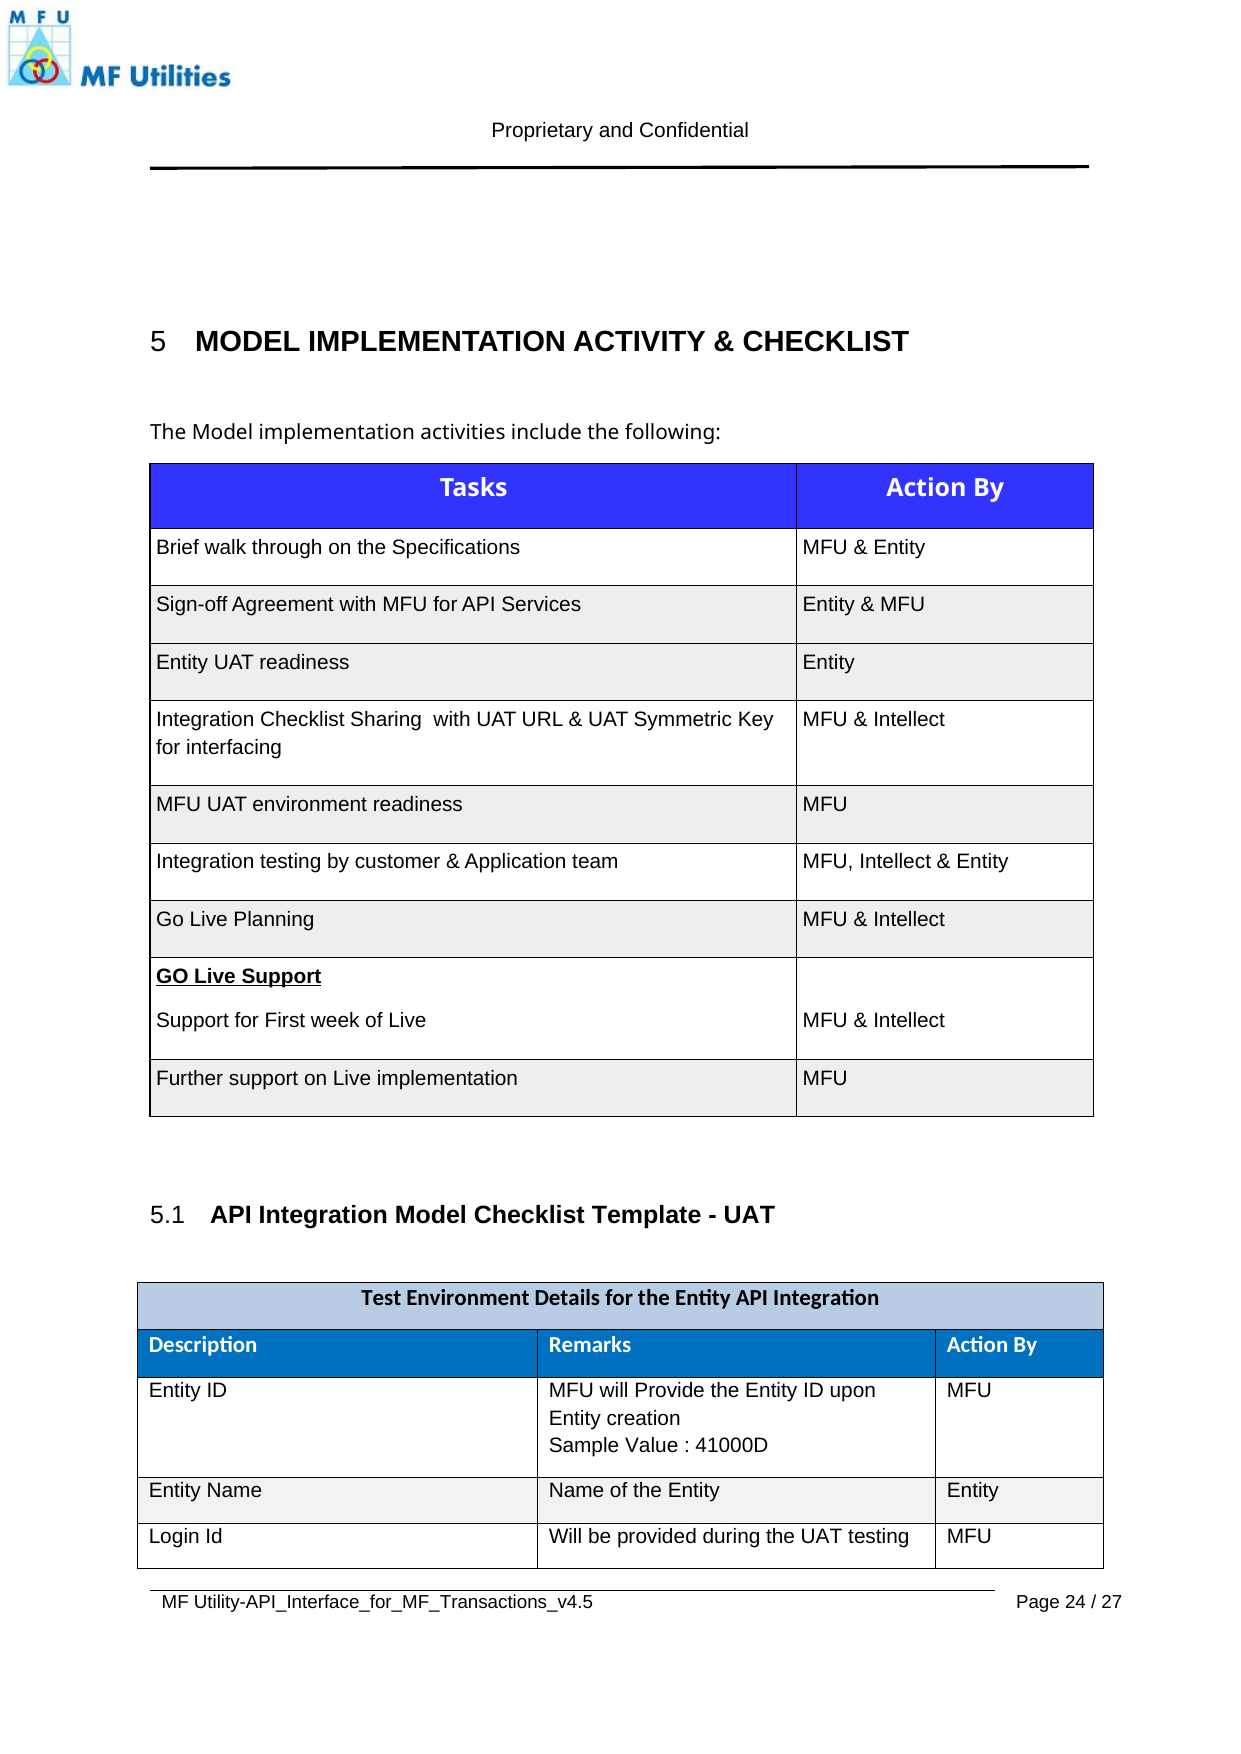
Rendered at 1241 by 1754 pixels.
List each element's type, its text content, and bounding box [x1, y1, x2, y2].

table_cell Go Live Planning [151, 901, 796, 957]
table_cell MFU will Provide the Entity ID upon Entity creation Sample Value : 41000D [538, 1378, 935, 1477]
table_cell Remarks [538, 1330, 935, 1377]
table_cell MFU UAT environment readiness [151, 786, 796, 842]
table_cell Entity [797, 644, 1093, 700]
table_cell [538, 1524, 935, 1568]
table_cell Action By [936, 1330, 1103, 1377]
table_cell MFU & Entity [797, 529, 1093, 585]
table_cell GO Live Support Support for First week of Live [151, 958, 796, 1059]
table_header Test Environment Details for the Entity API Integration [138, 1283, 1103, 1329]
table_cell MFU & Intellect [797, 701, 1093, 785]
subtitle API Integration Model Checklist Template - UAT [150, 1200, 1090, 1229]
table_cell Entity [936, 1478, 1103, 1522]
table_cell Brief walk through on the Specifications [151, 529, 796, 585]
table_cell Further support on Live implementation [151, 1060, 796, 1116]
table_cell MFU & Intellect [797, 958, 1093, 1059]
picture [4, 6, 235, 89]
table_cell Login Id [138, 1524, 537, 1568]
table_cell Entity ID [138, 1378, 537, 1477]
table_cell Entity Name [138, 1478, 537, 1522]
table_cell MFU [936, 1524, 1103, 1568]
table_header Tasks [151, 464, 796, 528]
table_cell MFU [797, 1060, 1093, 1116]
table_cell MFU [936, 1378, 1103, 1477]
table_cell MFU, Intellect & Entity [797, 844, 1093, 900]
table_cell MFU [797, 786, 1093, 842]
subtitle Model implementation activity & Checklist [150, 324, 1090, 357]
table_cell MFU & Intellect [797, 901, 1093, 957]
table_cell Description [138, 1330, 537, 1377]
table_cell Entity UAT readiness [151, 644, 796, 700]
subtitle The Model implementation activities include the following: [150, 417, 1090, 446]
table_cell Integration Checklist Sharing with UAT URL & UAT Symmetric Key for interfacing [151, 701, 796, 785]
table_cell Sign-off Agreement with MFU for API Services [151, 586, 796, 643]
table_cell Integration testing by customer & Application team [151, 844, 796, 900]
table_header Action By [797, 464, 1093, 528]
table_cell Name of the Entity [538, 1478, 935, 1522]
table_cell Entity & MFU [797, 586, 1093, 643]
